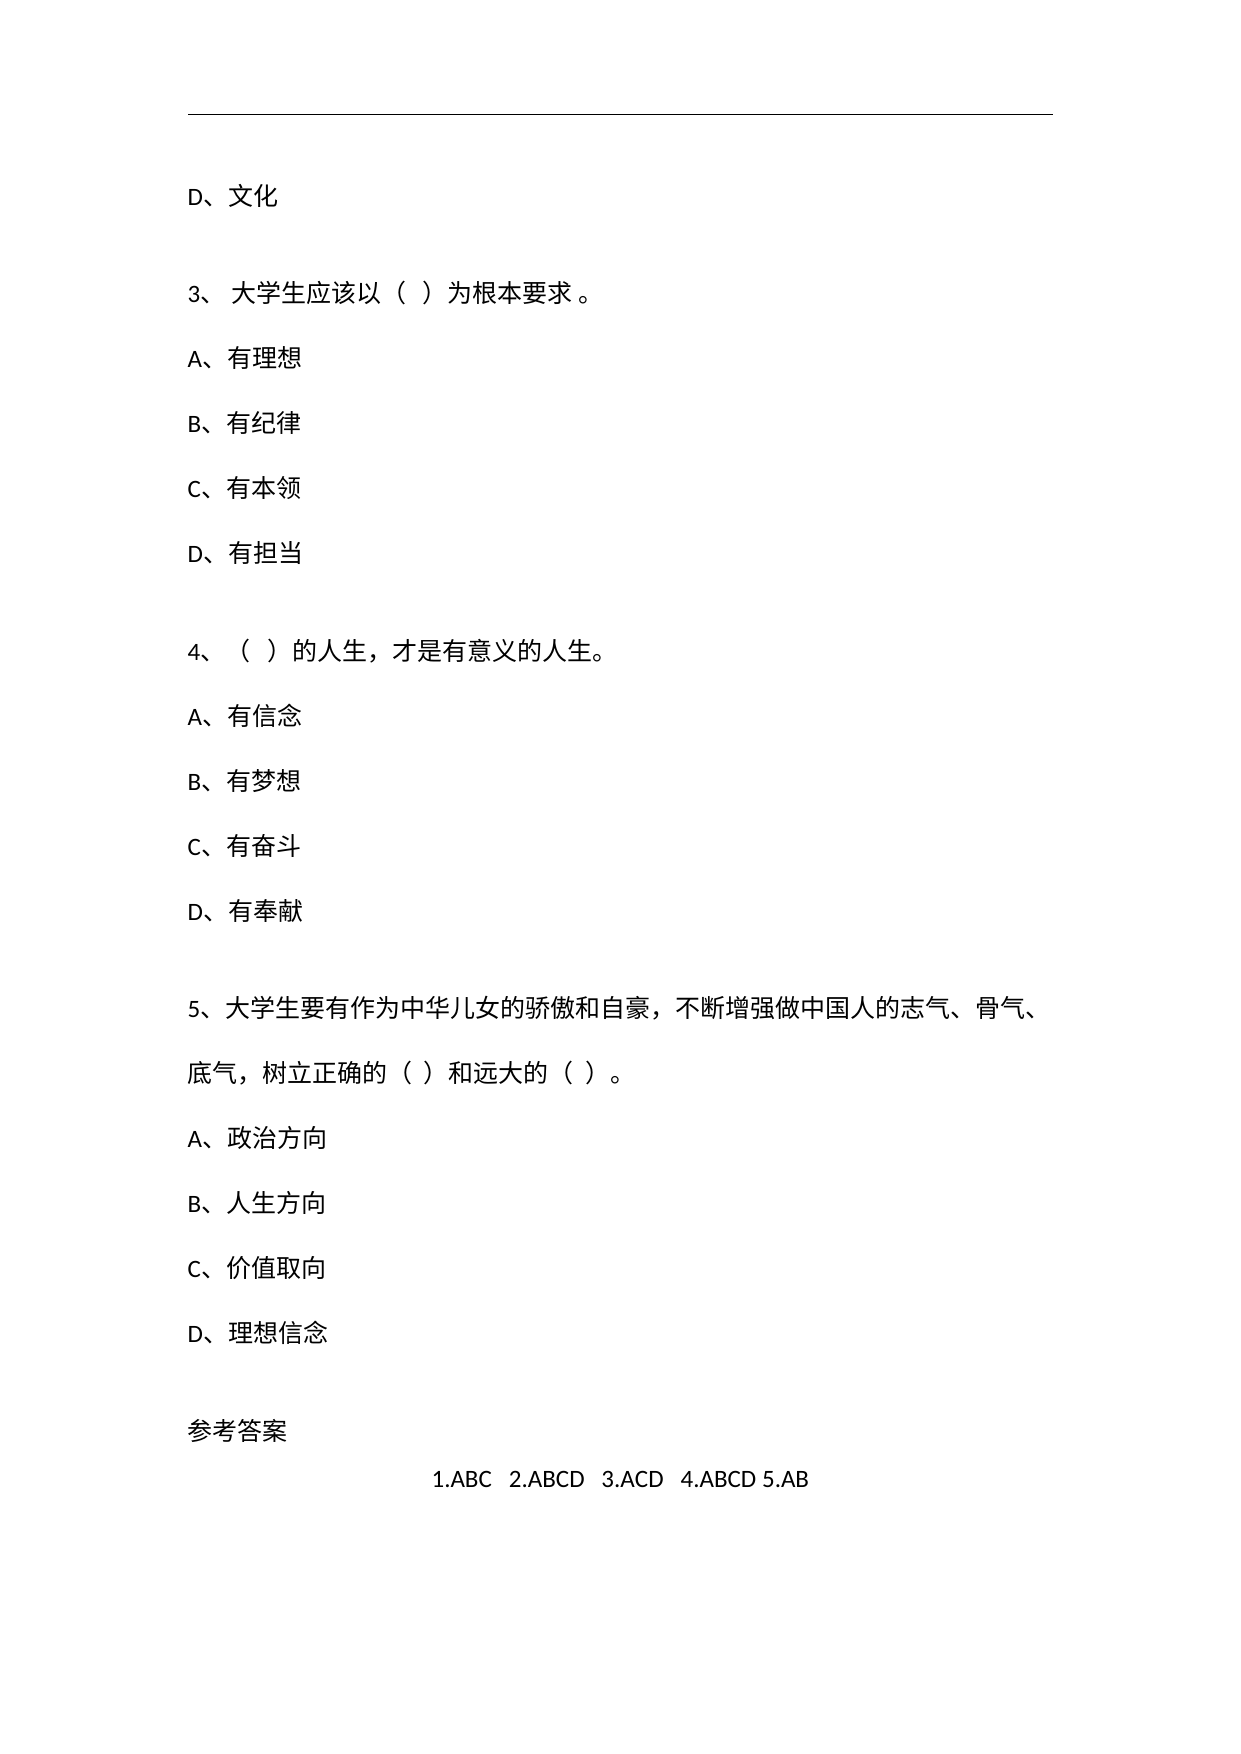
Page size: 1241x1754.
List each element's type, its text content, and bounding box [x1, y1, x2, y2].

text A、政治方向 [187, 1104, 1053, 1169]
text A、有信念 [187, 682, 1053, 747]
text C、价值取向 [187, 1234, 1053, 1299]
text 4、（ ）的人生，才是有意义的人生。 [187, 617, 1053, 682]
text D、理想信念 [187, 1299, 1053, 1364]
text C、有奋斗 [187, 812, 1053, 877]
text C、有本领 [187, 454, 1053, 519]
text 5、大学生要有作为中华儿女的骄傲和自豪，不断增强做中国人的志气、骨气、底气，树立正确的（ ）和远大的（ ）。 [187, 974, 1053, 1104]
text D、有担当 [187, 519, 1053, 617]
text D、有奉献 [187, 877, 1053, 974]
text B、有梦想 [187, 747, 1053, 812]
text B、有纪律 [187, 389, 1053, 454]
text A、有理想 [187, 324, 1053, 389]
text 参考答案 [187, 1364, 1053, 1462]
text 1.ABC 2.ABCD 3.ACD 4.ABCD 5.AB [187, 1462, 1053, 1494]
text D、文化 [187, 162, 1053, 259]
text 3、 大学生应该以（ ）为根本要求 。 [187, 259, 1053, 324]
text B、人生方向 [187, 1169, 1053, 1234]
